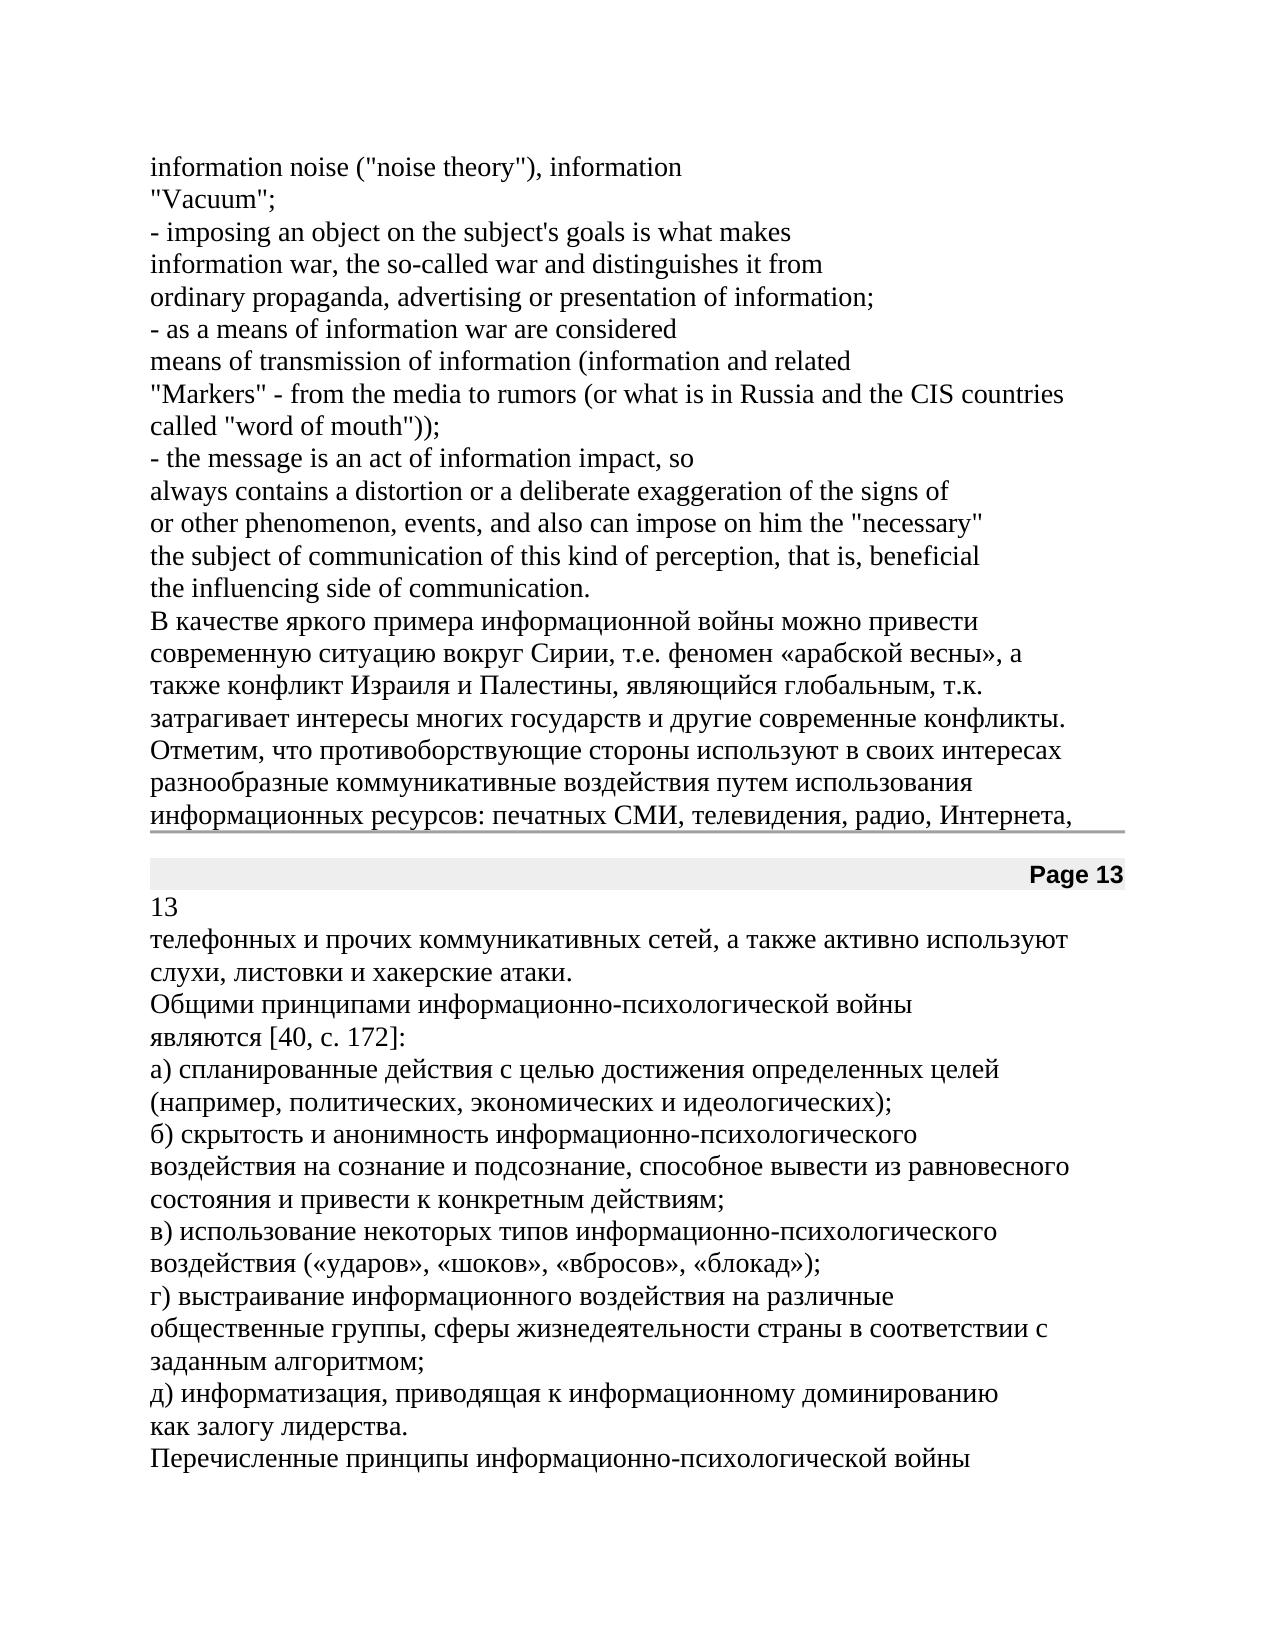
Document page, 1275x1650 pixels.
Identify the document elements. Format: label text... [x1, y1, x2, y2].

text the subject of communication of this kind of perception, that is, beneficial [150, 539, 1125, 571]
text "Markers" - from the media to rumors (or what is in Russia and the CIS countries [150, 377, 1125, 409]
text В качестве яркого примера информационной войны можно привести [150, 603, 1125, 636]
text "Vacuum"; [150, 182, 1125, 215]
text общественные группы, сферы жизнедеятельности страны в соответствии с [150, 1311, 1125, 1344]
text затрагивает интересы многих государств и другие современные конфликты. [150, 701, 1125, 733]
text как залогу лидерства. [150, 1408, 1125, 1441]
text means of transmission of information (information and related [150, 344, 1125, 377]
text воздействия на сознание и подсознание, способное вывести из равновесного [150, 1149, 1125, 1182]
text г) выстраивание информационного воздействия на различные [150, 1279, 1125, 1311]
text д) информатизация, приводящая к информационному доминированию [150, 1376, 1125, 1408]
text информационных ресурсов: печатных СМИ, телевидения, радио, Интернета, [150, 798, 1125, 830]
text - the message is an act of information impact, so [150, 442, 1125, 474]
text always contains a distortion or a deliberate exaggeration of the signs of [150, 474, 1125, 506]
text or other phenomenon, events, and also can impose on him the "necessary" [150, 506, 1125, 539]
text called "word of mouth")); [150, 409, 1125, 442]
text воздействия («ударов», «шоков», «вбросов», «блокад»); [150, 1247, 1125, 1279]
text слухи, листовки и хакерские атаки. [150, 955, 1125, 987]
text заданным алгоритмом; [150, 1344, 1125, 1376]
text - as a means of information war are considered [150, 312, 1125, 344]
text - imposing an object on the subject's goals is what makes [150, 215, 1125, 247]
text Перечисленные принципы информационно-психологической войны [150, 1441, 1125, 1473]
text Отметим, что противоборствующие стороны используют в своих интересах [150, 733, 1125, 766]
text телефонных и прочих коммуникативных сетей, а также активно используют [150, 923, 1125, 955]
text the influencing side of communication. [150, 571, 1125, 603]
text information noise ("noise theory"), information [150, 150, 1125, 182]
text Общими принципами информационно-психологической войны [150, 987, 1125, 1020]
text (например, политических, экономических и идеологических); [150, 1084, 1125, 1117]
text б) скрытость и анонимность информационно-психологического [150, 1117, 1125, 1149]
text ordinary propaganda, advertising or presentation of information; [150, 279, 1125, 312]
text 13 [150, 890, 1125, 923]
table_header Page 13 [150, 858, 1125, 890]
text information war, the so-called war and distinguishes it from [150, 247, 1125, 279]
text также конфликт Израиля и Палестины, являющийся глобальным, т.к. [150, 668, 1125, 701]
text современную ситуацию вокруг Сирии, т.е. феномен «арабской весны», а [150, 636, 1125, 668]
text разнообразные коммуникативные воздействия путем использования [150, 766, 1125, 798]
text в) использование некоторых типов информационно-психологического [150, 1214, 1125, 1247]
text состояния и привести к конкретным действиям; [150, 1182, 1125, 1214]
text являются [40, с. 172]: [150, 1020, 1125, 1052]
text а) спланированные действия с целью достижения определенных целей [150, 1052, 1125, 1084]
